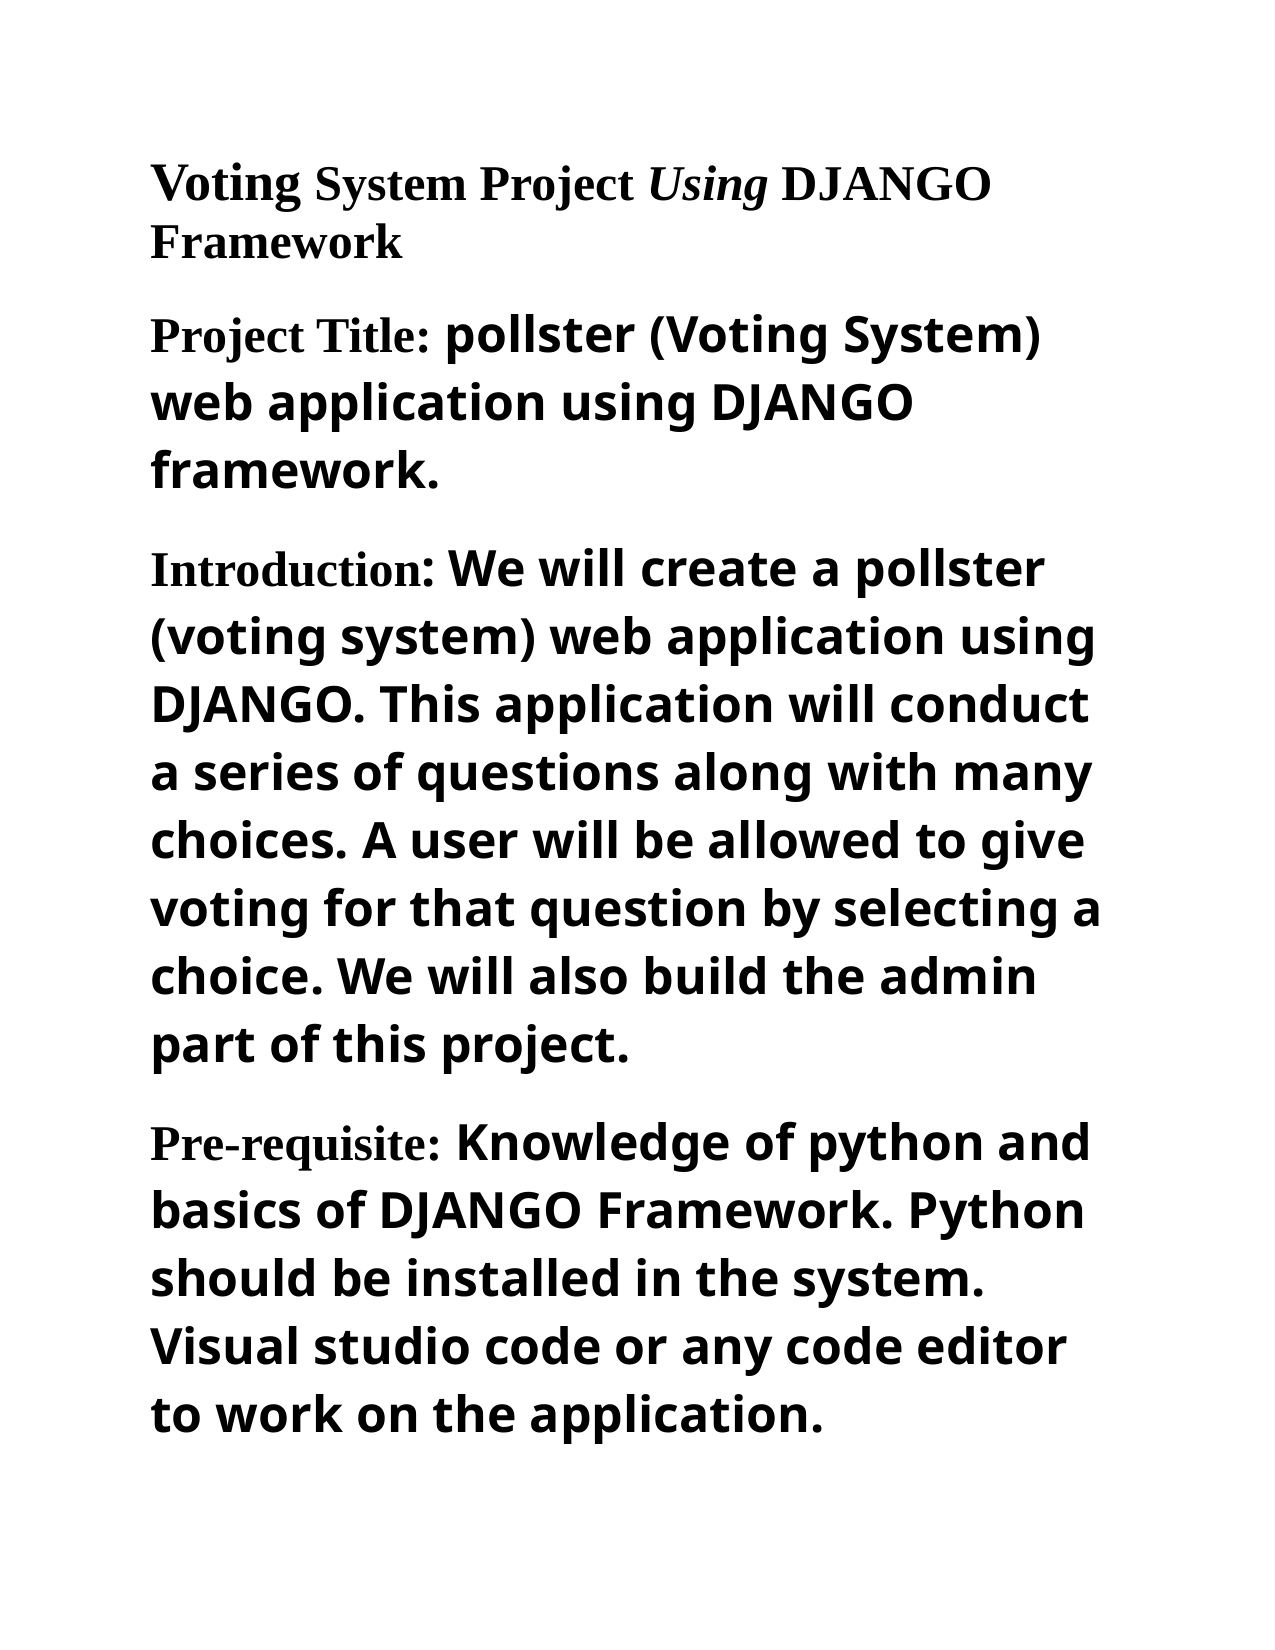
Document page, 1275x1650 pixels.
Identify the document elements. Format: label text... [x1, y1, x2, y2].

subtitle Project Title: pollster (Voting System) web application using DJANGO framework. [150, 299, 1125, 503]
subtitle Introduction: We will create a pollster (voting system) web application using DJANGO. This application will conduct a series of questions along with many choices. A user will be allowed to give voting for that question by selecting a choice. We will also build the admin part of this project. [150, 532, 1125, 1077]
subtitle Voting System Project Using DJANGO Framework [150, 150, 1125, 270]
subtitle Pre-requisite: Knowledge of python and basics of DJANGO Framework. Python should be installed in the system. Visual studio code or any code editor to work on the application. [150, 1107, 1125, 1447]
